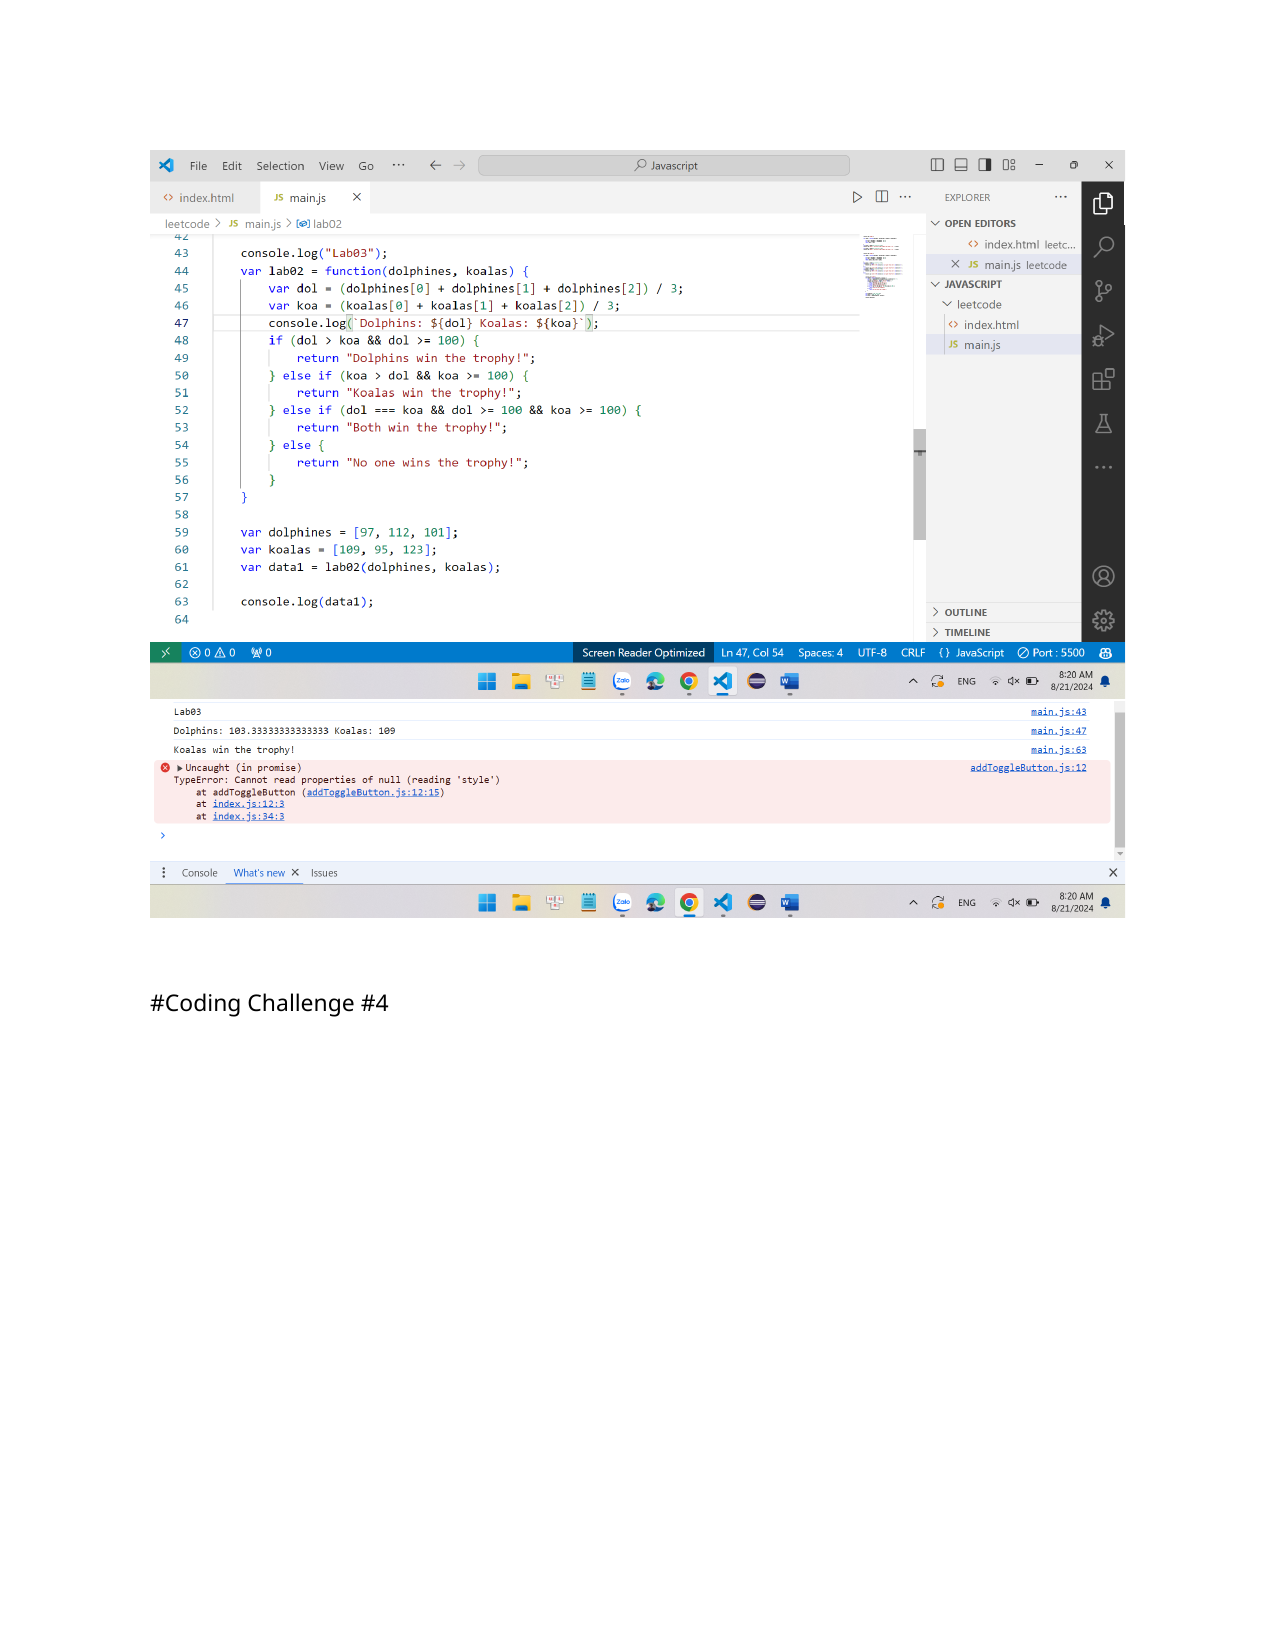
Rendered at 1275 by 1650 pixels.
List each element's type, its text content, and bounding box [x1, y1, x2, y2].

picture [150, 150, 1125, 699]
picture [150, 701, 1125, 918]
text #Coding Challenge #4 [150, 987, 1125, 1018]
